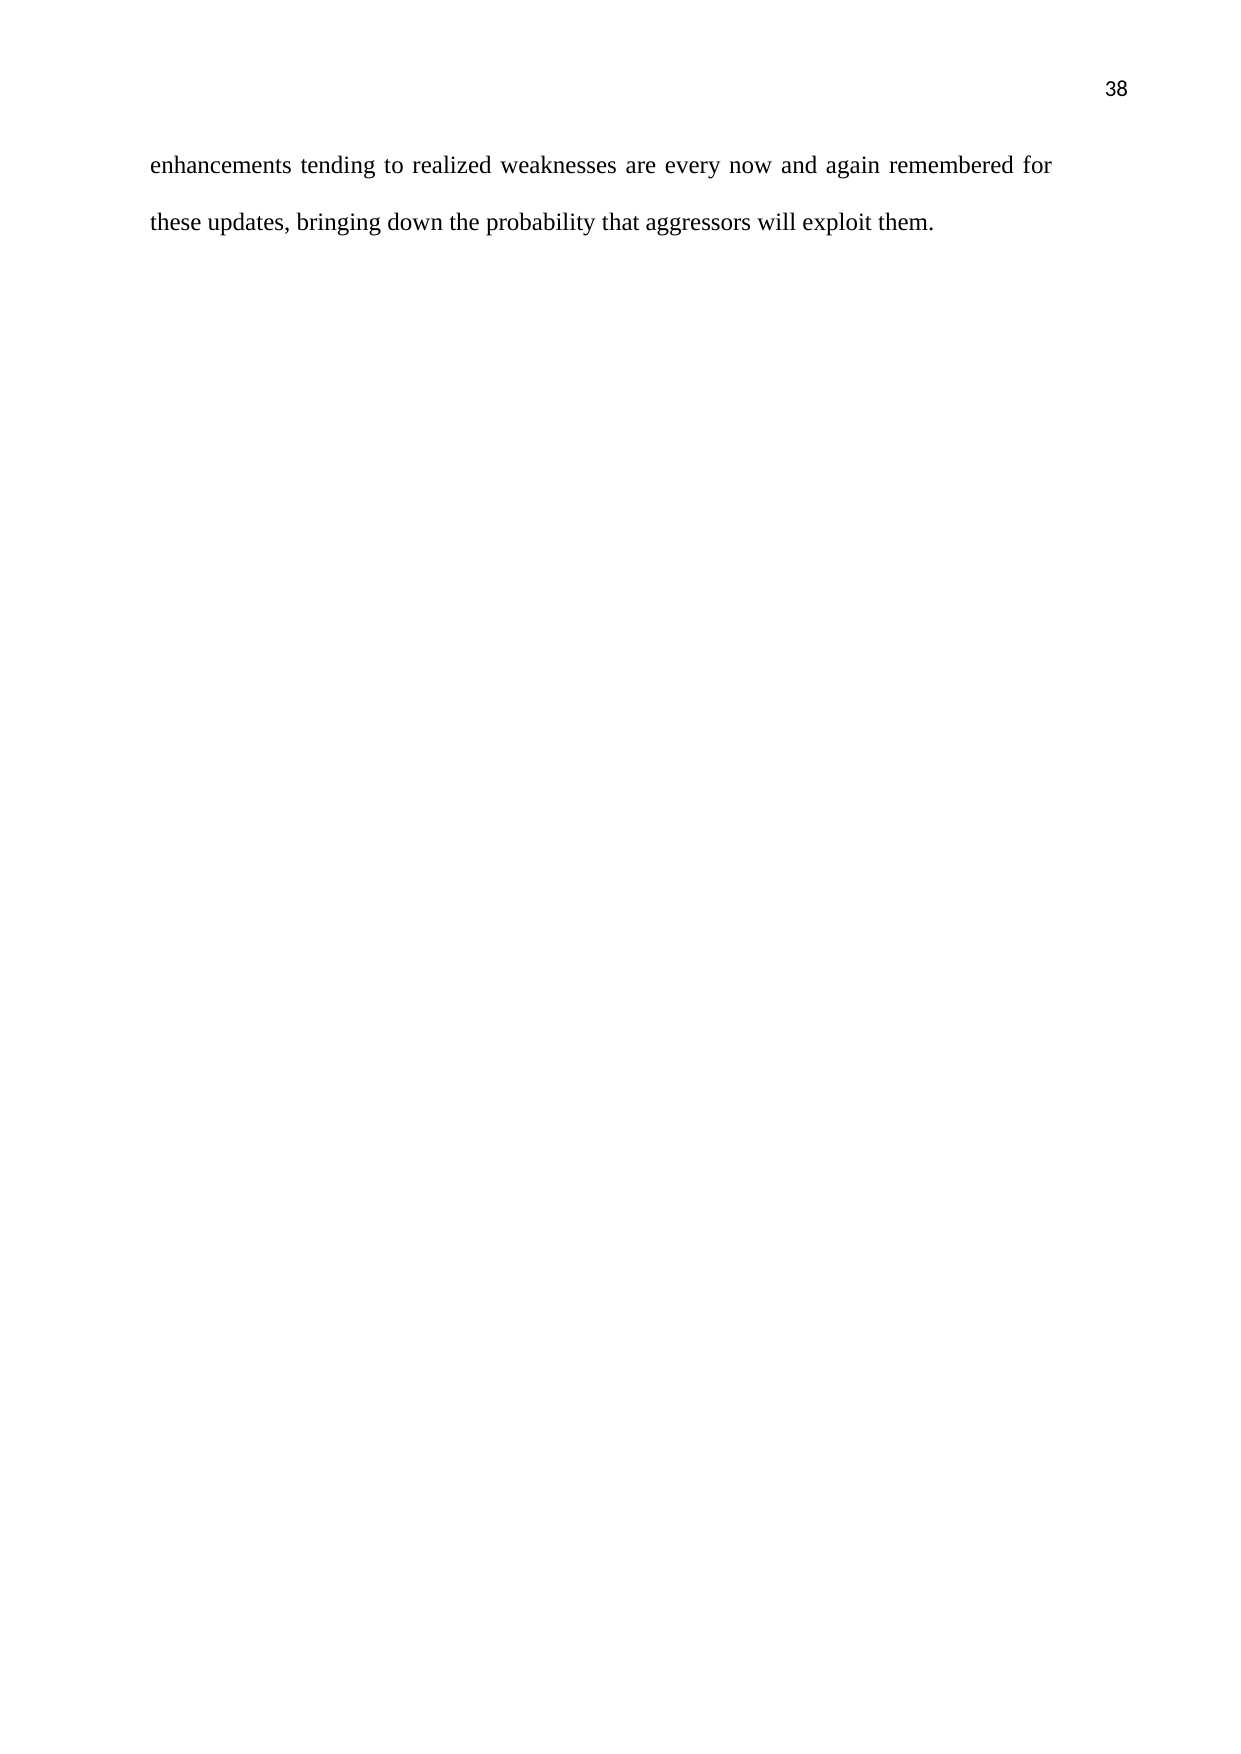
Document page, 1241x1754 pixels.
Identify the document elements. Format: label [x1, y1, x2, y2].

text [150, 150, 1053, 236]
